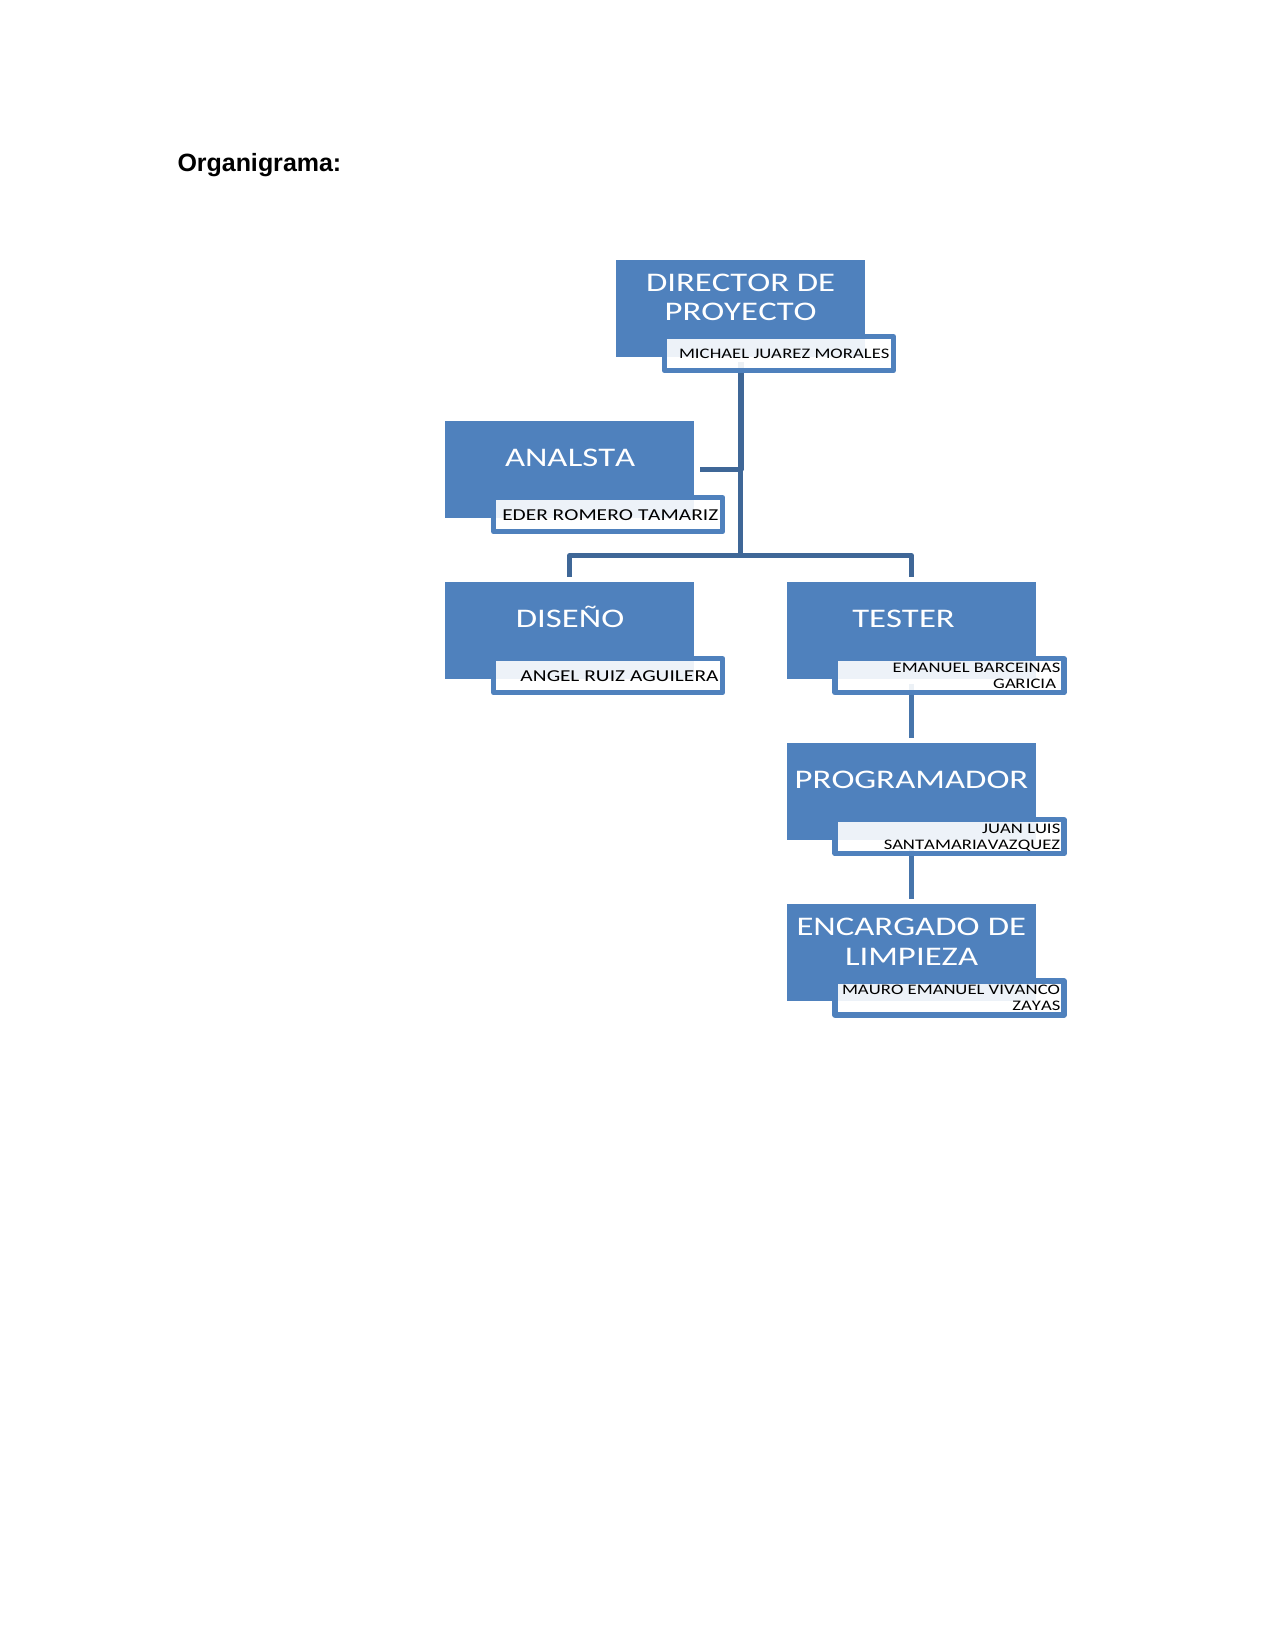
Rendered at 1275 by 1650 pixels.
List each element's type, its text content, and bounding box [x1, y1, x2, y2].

text Organigrama: [177, 148, 1098, 176]
